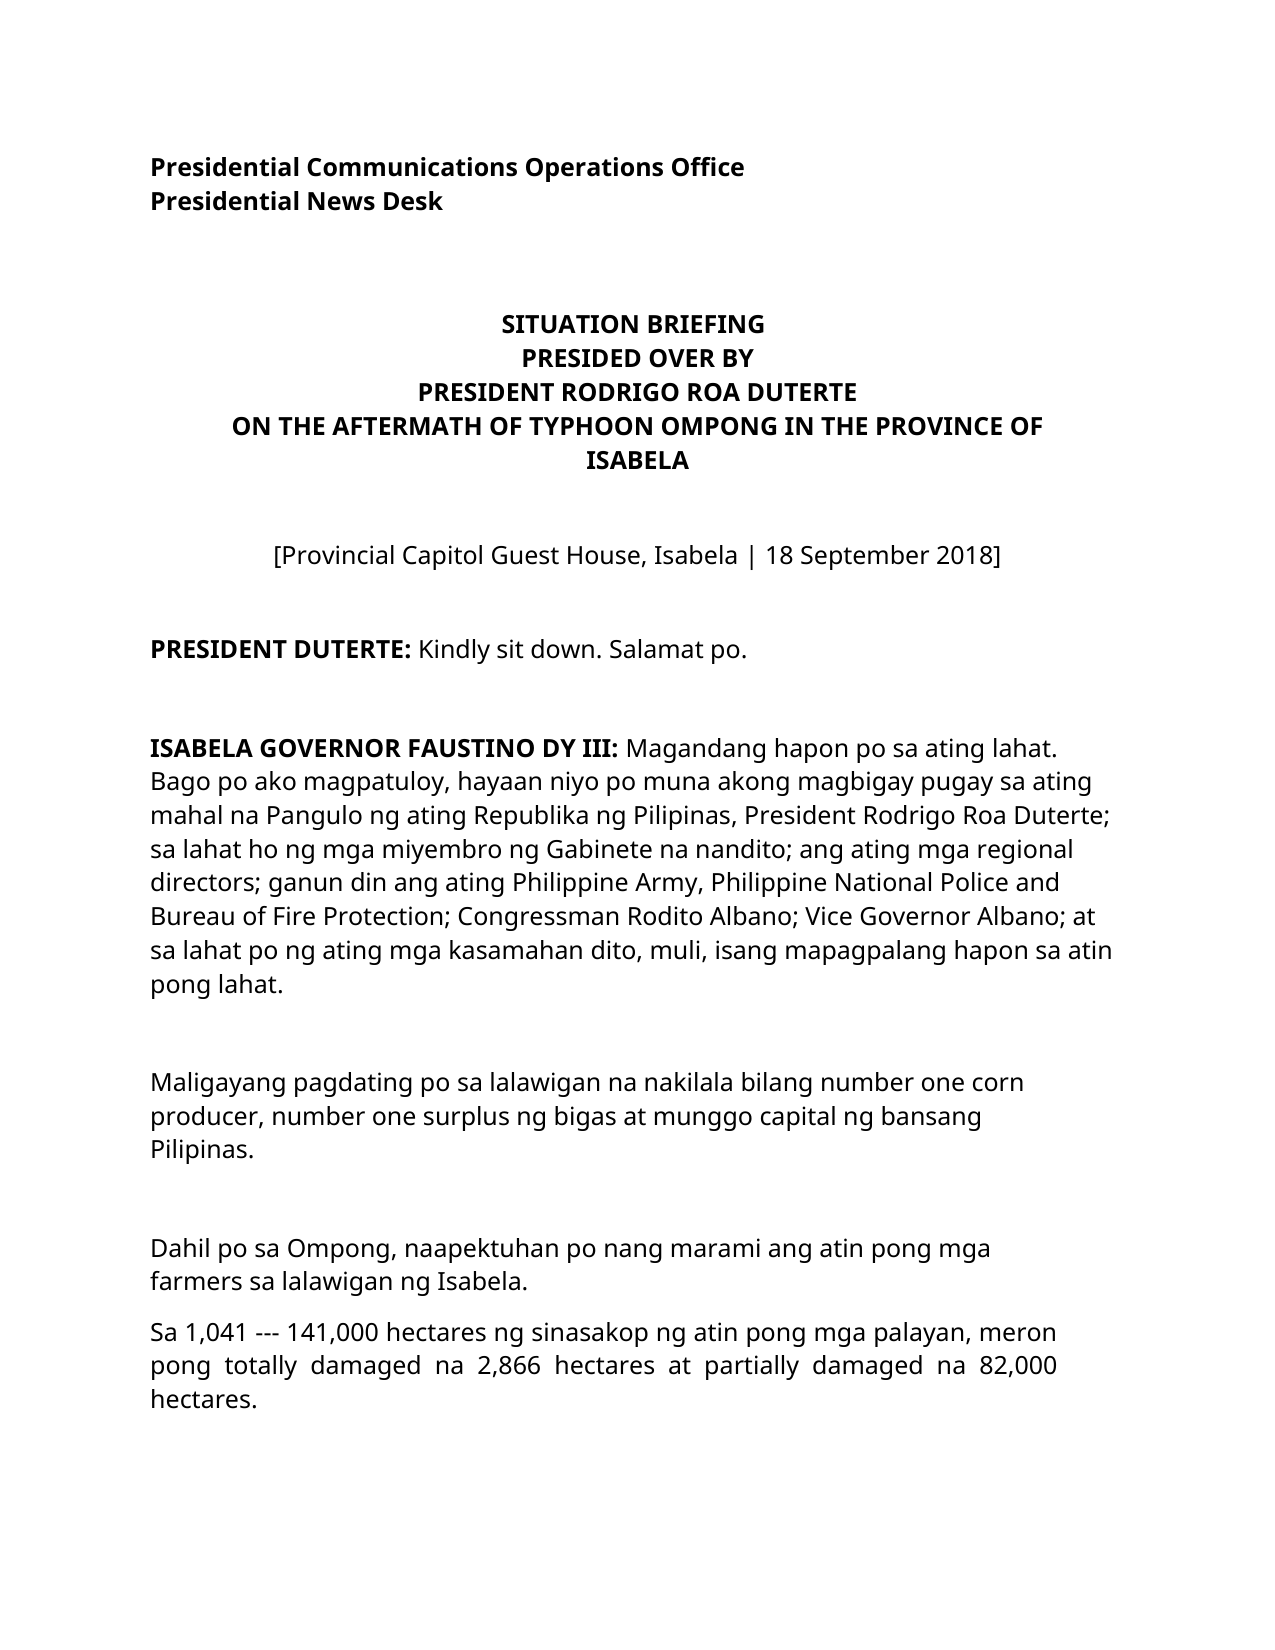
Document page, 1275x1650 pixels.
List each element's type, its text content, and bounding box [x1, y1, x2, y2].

text Sa 1,041 --- 141,000 hectares ng sinasakop ng atin pong mga palayan, meron pong totally damaged na 2,866 hectares at partially damaged na 82,000 hectares. [150, 1314, 1058, 1416]
text PRESIDED OVER BY [150, 341, 1125, 375]
text [Provincial Capitol Guest House, Isabela | 18 September 2018] [150, 537, 1125, 572]
text Maligayang pagdating po sa lalawigan na nakilala bilang number one corn producer, number one surplus ng bigas at munggo capital ng bansang Pilipinas. [150, 1065, 1081, 1166]
text PRESIDENT DUTERTE: Kindly sit down. Salamat po. [150, 632, 1125, 666]
text ON THE AFTERMATH OF TYPHOON OMPONG IN THE PROVINCE OF [150, 409, 1125, 443]
text PRESIDENT RODRIGO ROA DUTERTE [150, 375, 1125, 408]
text Dahil po sa Ompong, naapektuhan po nang marami ang atin pong mga farmers sa lalawigan ng Isabela. [150, 1230, 1048, 1297]
text ISABELA GOVERNOR FAUSTINO DY III: Magandang hapon po sa ating lahat. Bago po ako magpatuloy, hayaan niyo po muna akong magbigay pugay sa ating mahal na Pangulo ng ating Republika ng Pilipinas, President Rodrigo Roa Duterte; sa lahat ho ng mga miyembro ng Gabinete na nandito; ang ating mga regional directors; ganun din ang ating Philippine Army, Philippine National Police and Bureau of Fire Protection; Congressman Rodito Albano; Vice Governor Albano; at sa lahat po ng ating mga kasamahan dito, muli, isang mapagpalang hapon sa atin pong lahat. [150, 730, 1121, 1000]
text Presidential Communications Operations Office Presidential News Desk [150, 150, 812, 217]
text ISABELA [150, 443, 1125, 476]
text SITUATION BRIEFING [150, 307, 1117, 341]
